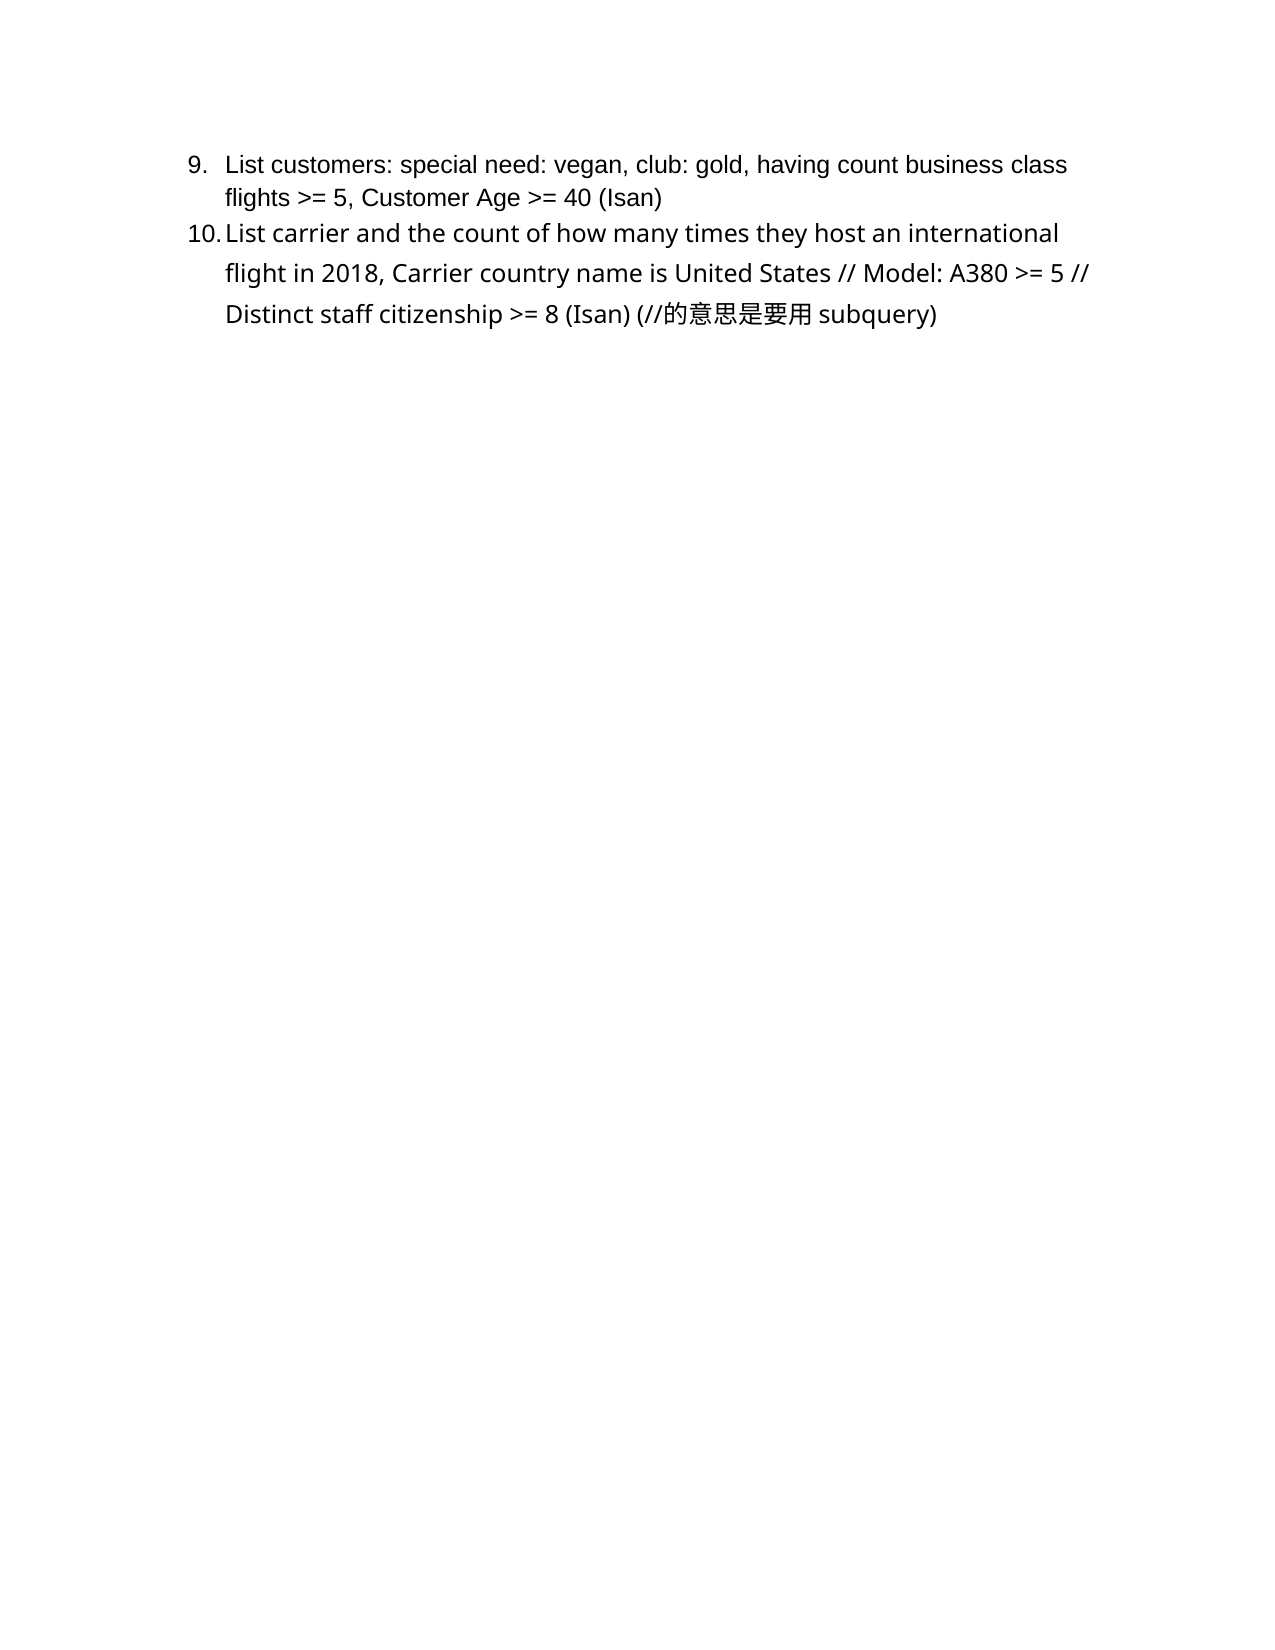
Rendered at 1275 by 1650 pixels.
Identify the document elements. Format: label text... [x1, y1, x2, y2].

list List customers: special need: vegan, club: gold, having count business class flights >= 5, Customer Age >= 40 (Isan) [187, 150, 1125, 212]
list List carrier and the count of how many times they host an international flight in 2018, Carrier country name is United States // Model: A380 >= 5 // Distinct staff citizenship >= 8 (Isan) (//的意思是要用subquery) [187, 216, 1125, 331]
